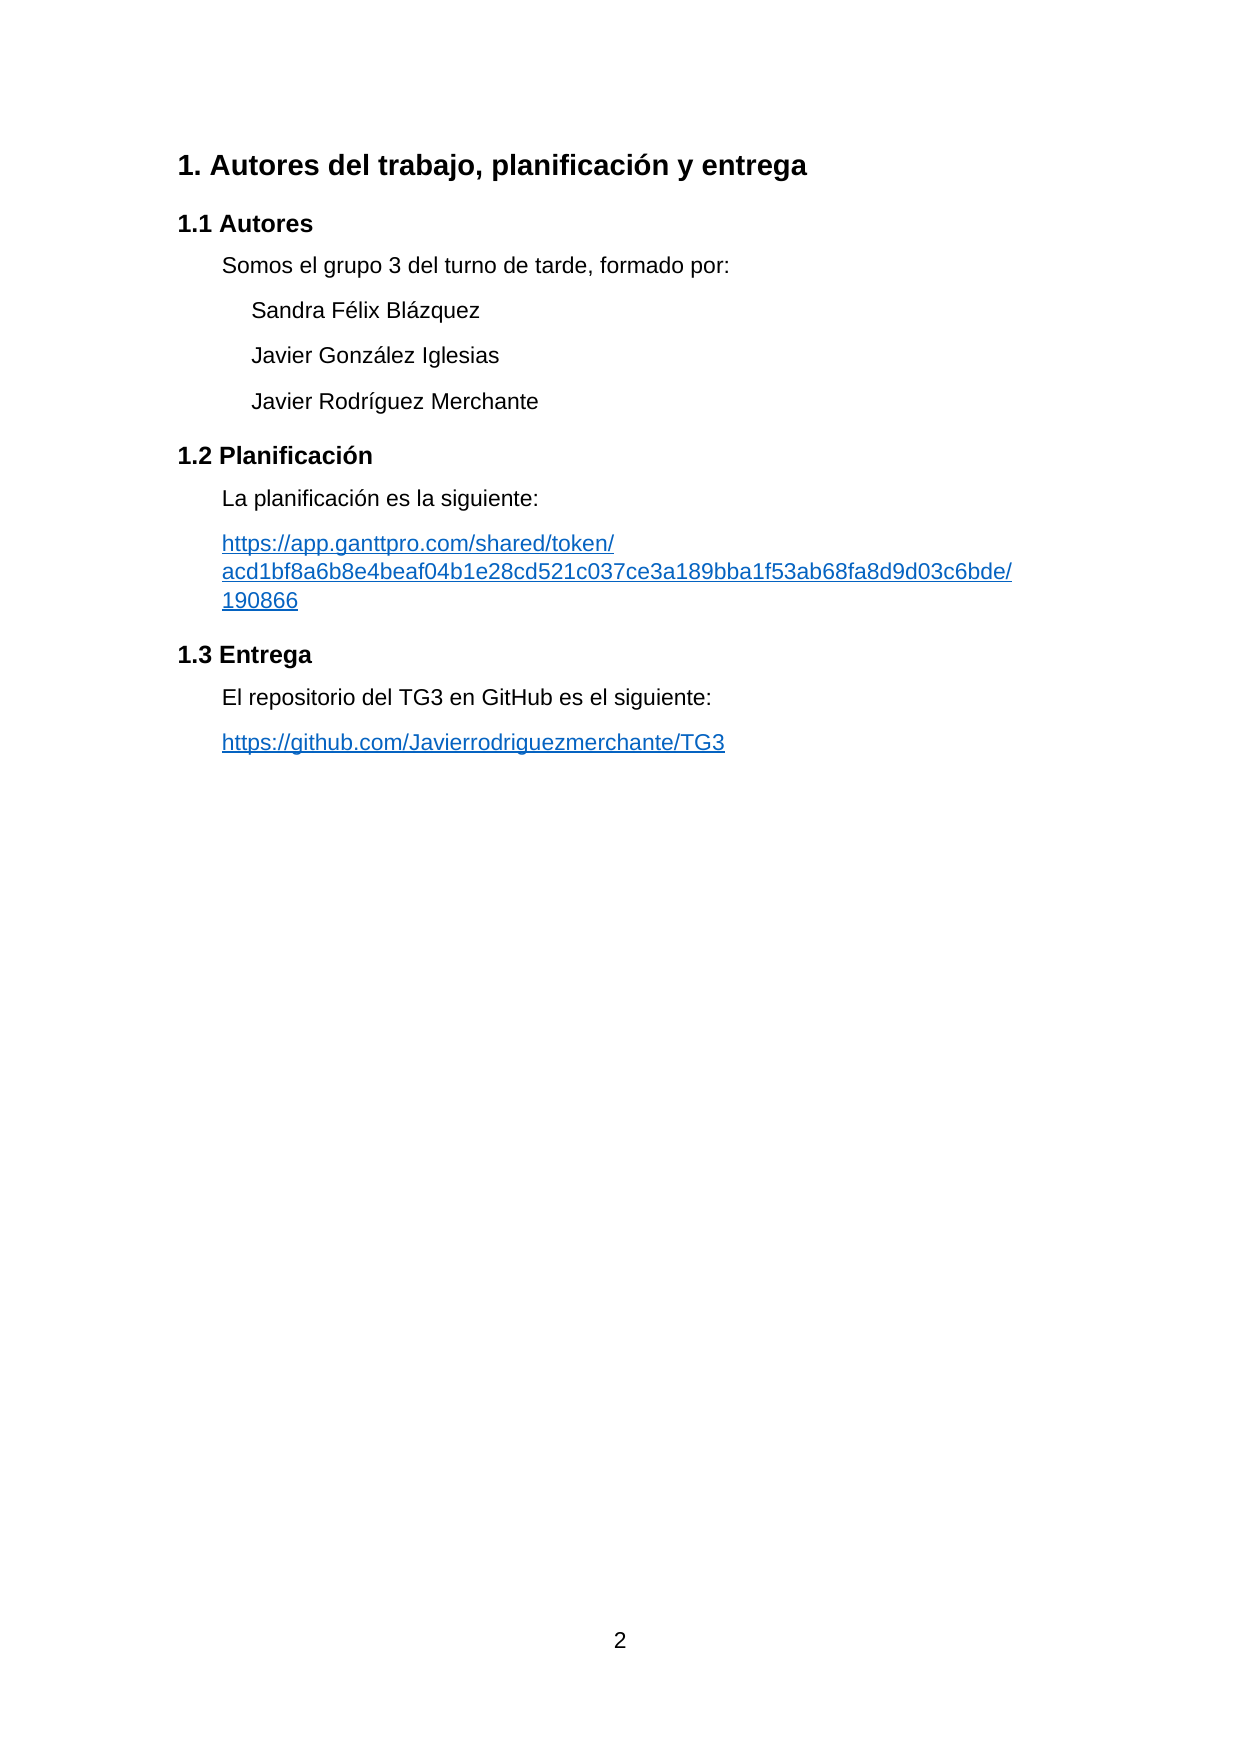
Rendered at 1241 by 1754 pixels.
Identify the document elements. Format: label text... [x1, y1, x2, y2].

subtitle 1. Autores del trabajo, planificación y entrega [177, 148, 1063, 181]
text https://github.com/Javierrodriguezmerchante/TG3 [222, 729, 1063, 755]
text Somos el grupo 3 del turno de tarde, formado por: [222, 252, 1063, 279]
text Javier Rodríguez Merchante [251, 388, 1063, 414]
text Sandra Félix Blázquez [251, 297, 1063, 324]
text https://app.ganttpro.com/shared/token/acd1bf8a6b8e4beaf04b1e28cd521c037ce3a189bba1f53ab68fa8d9d03c6bde/190866 [222, 530, 1063, 613]
subtitle 1.2 Planificación [177, 441, 1063, 470]
subtitle 1.1 Autores [177, 209, 1063, 237]
text La planificación es la siguiente: [222, 484, 1063, 511]
text Javier González Iglesias [251, 342, 1063, 369]
text El repositorio del TG3 en GitHub es el siguiente: [222, 683, 1063, 710]
subtitle 1.3 Entrega [177, 640, 1063, 669]
